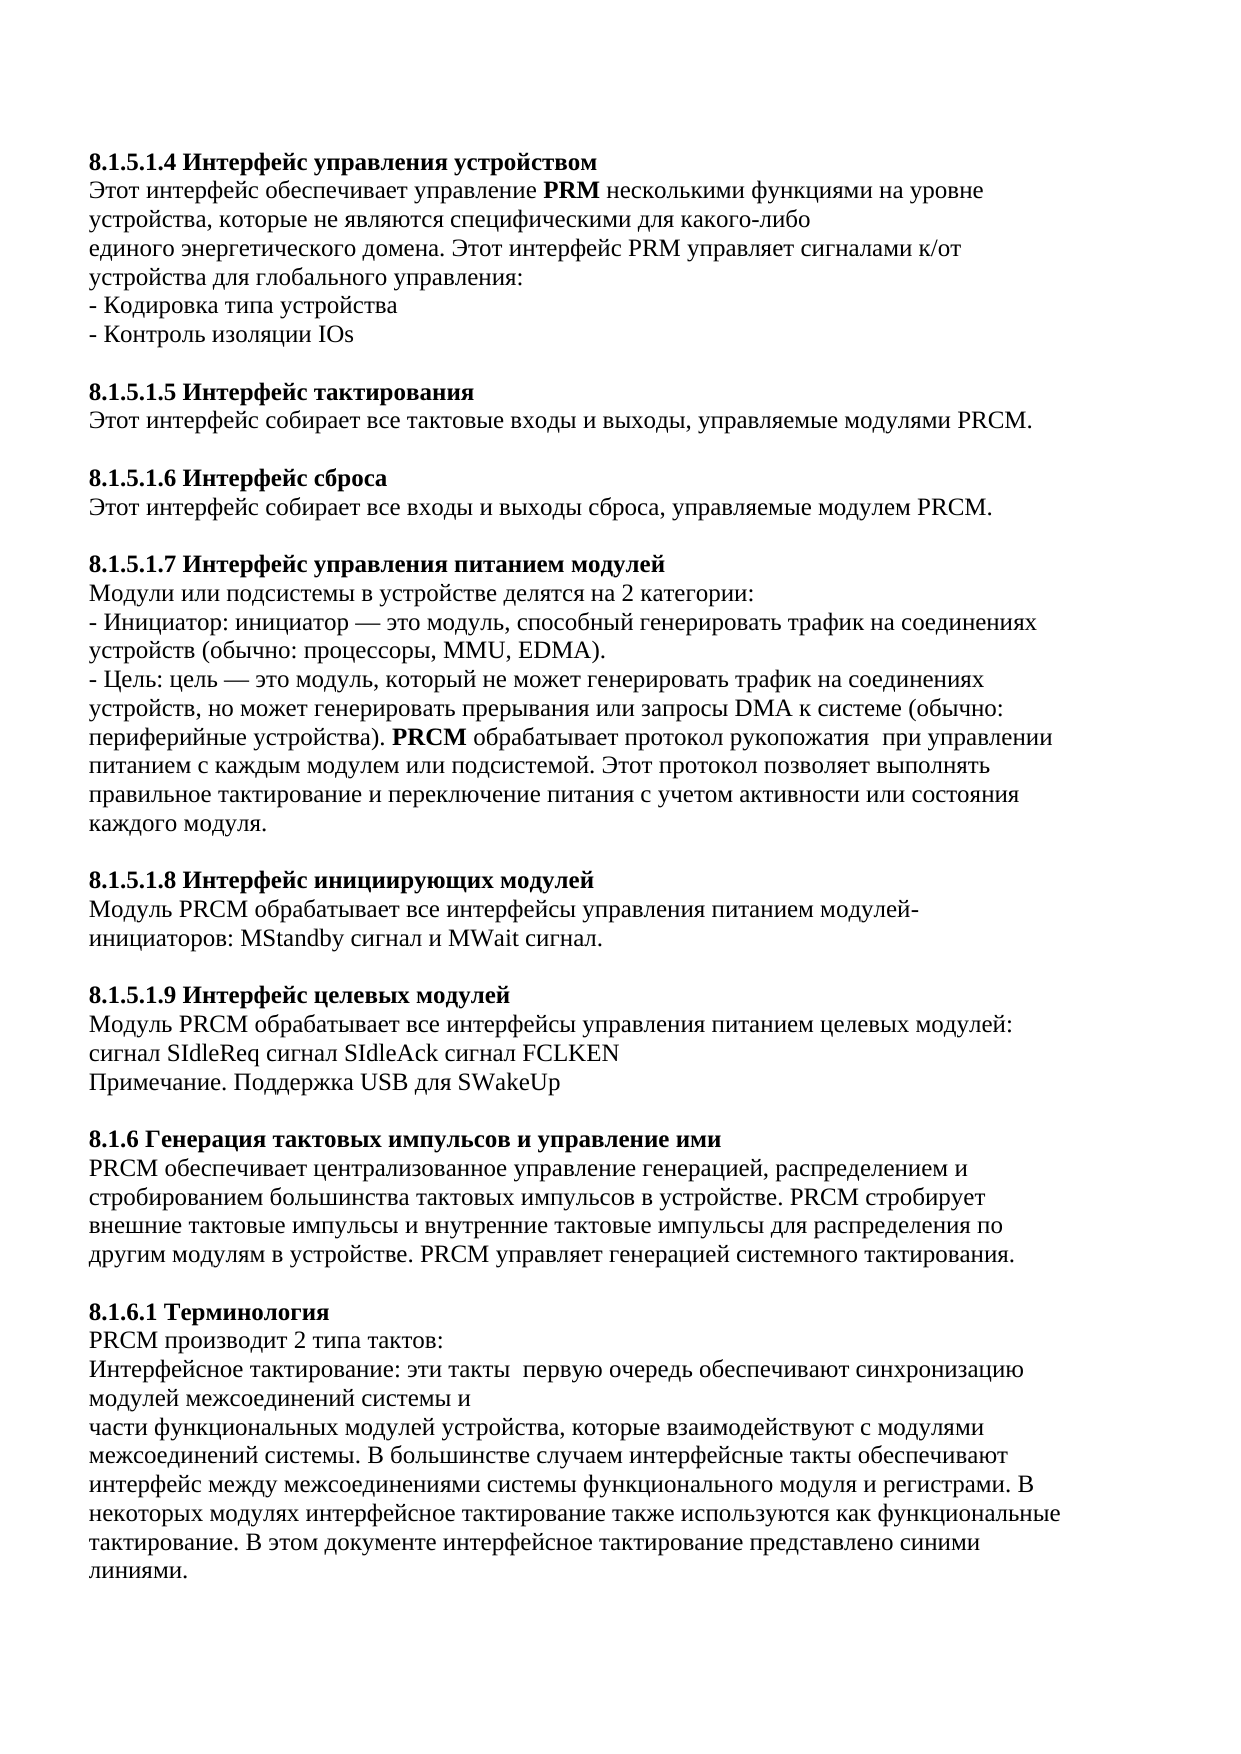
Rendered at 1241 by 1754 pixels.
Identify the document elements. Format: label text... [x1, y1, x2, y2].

text 8.1.5.1.5 Интерфейс тактирования [89, 377, 1063, 406]
text - Цель: цель — это модуль, который не может генерировать трафик на соединениях устройств, но может генерировать прерывания или запросы DMA к системе (обычно: периферийные устройства). PRCM обрабатывает протокол рукопожатия при управлении питанием с каждым модулем или подсистемой. Этот протокол позволяет выполнять правильное тактирование и переключение питания с учетом активности или состояния каждого модуля. [89, 664, 1063, 837]
text 8.1.6.1 Терминология [89, 1297, 1063, 1326]
text Интерфейсное тактирование: эти такты первую очередь обеспечивают синхронизацию модулей межсоединений системы и [89, 1354, 1063, 1412]
text 8.1.5.1.6 Интерфейс сброса [89, 463, 1063, 492]
text 8.1.5.1.7 Интерфейс управления питанием модулей [89, 549, 1063, 578]
text Этот интерфейс собирает все тактовые входы и выходы, управляемые модулями PRCM. [89, 406, 1063, 434]
text - Контроль изоляции IOs [89, 319, 1063, 348]
text 8.1.5.1.4 Интерфейс управления устройством [89, 147, 1063, 176]
text Модуль PRCM обрабатывает все интерфейсы управления питанием модулей-инициаторов: MStandby сигнал и MWait сигнал. [89, 894, 1063, 952]
text Модули или подсистемы в устройстве делятся на 2 категории: [89, 578, 1063, 607]
text 8.1.5.1.8 Интерфейс инициирующих модулей [89, 866, 1063, 894]
text PRCM производит 2 типа тактов: [89, 1326, 1063, 1354]
text - Кодировка типа устройства [89, 291, 1063, 319]
text единого энергетического домена. Этот интерфейс PRM управляет сигналами к/от устройства для глобального управления: [89, 233, 1063, 291]
text Этот интерфейс обеспечивает управление PRM несколькими функциями на уровне устройства, которые не являются специфическими для какого-либо [89, 176, 1063, 233]
text - Инициатор: инициатор — это модуль, способный генерировать трафик на соединениях устройств (обычно: процессоры, MMU, EDMA). [89, 607, 1063, 664]
text 8.1.6 Генерация тактовых импульсов и управление ими [89, 1124, 1063, 1153]
text Модуль PRCM обрабатывает все интерфейсы управления питанием целевых модулей: сигнал SIdleReq сигнал SIdleAck сигнал FCLKEN [89, 1009, 1063, 1067]
text Примечание. Поддержка USB для SWakeUp [89, 1067, 1063, 1096]
text PRCM обеспечивает централизованное управление генерацией, распределением и стробированием большинства тактовых импульсов в устройстве. PRCM стробирует внешние тактовые импульсы и внутренние тактовые импульсы для распределения по другим модулям в устройстве. PRCM управляет генерацией системного тактирования. [89, 1153, 1063, 1268]
text части функциональных модулей устройства, которые взаимодействуют с модулями межсоединений системы. В большинстве случаем интерфейсные такты обеспечивают интерфейс между межсоединениями системы функционального модуля и регистрами. В некоторых модулях интерфейсное тактирование также используются как функциональные тактирование. В этом документе интерфейсное тактирование представлено синими линиями. [89, 1412, 1063, 1584]
text 8.1.5.1.9 Интерфейс целевых модулей [89, 981, 1063, 1009]
text Этот интерфейс собирает все входы и выходы сброса, управляемые модулем PRCM. [89, 492, 1063, 521]
